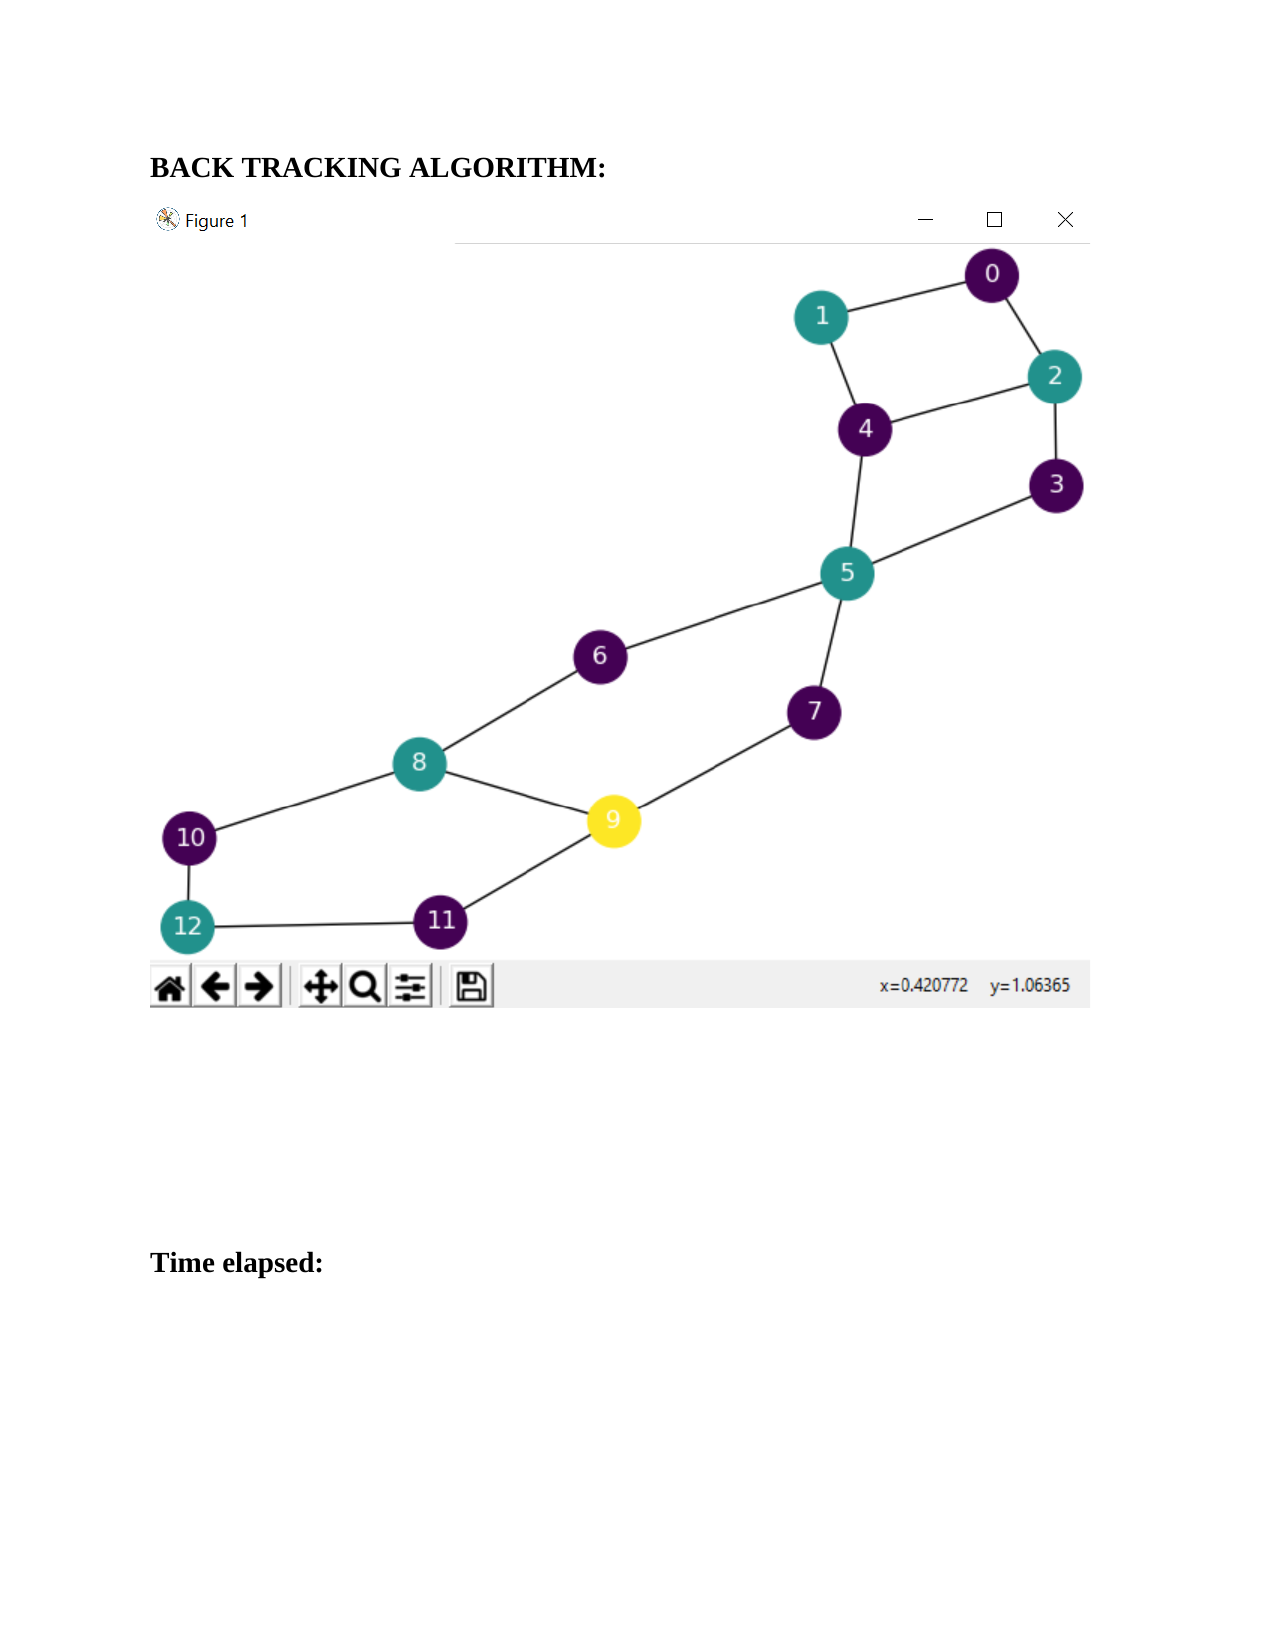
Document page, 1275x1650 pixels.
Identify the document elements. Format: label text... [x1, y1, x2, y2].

text BACK TRACKING ALGORITHM: [150, 150, 1125, 183]
picture [150, 202, 1091, 1008]
text Time elapsed: [150, 1245, 1125, 1278]
